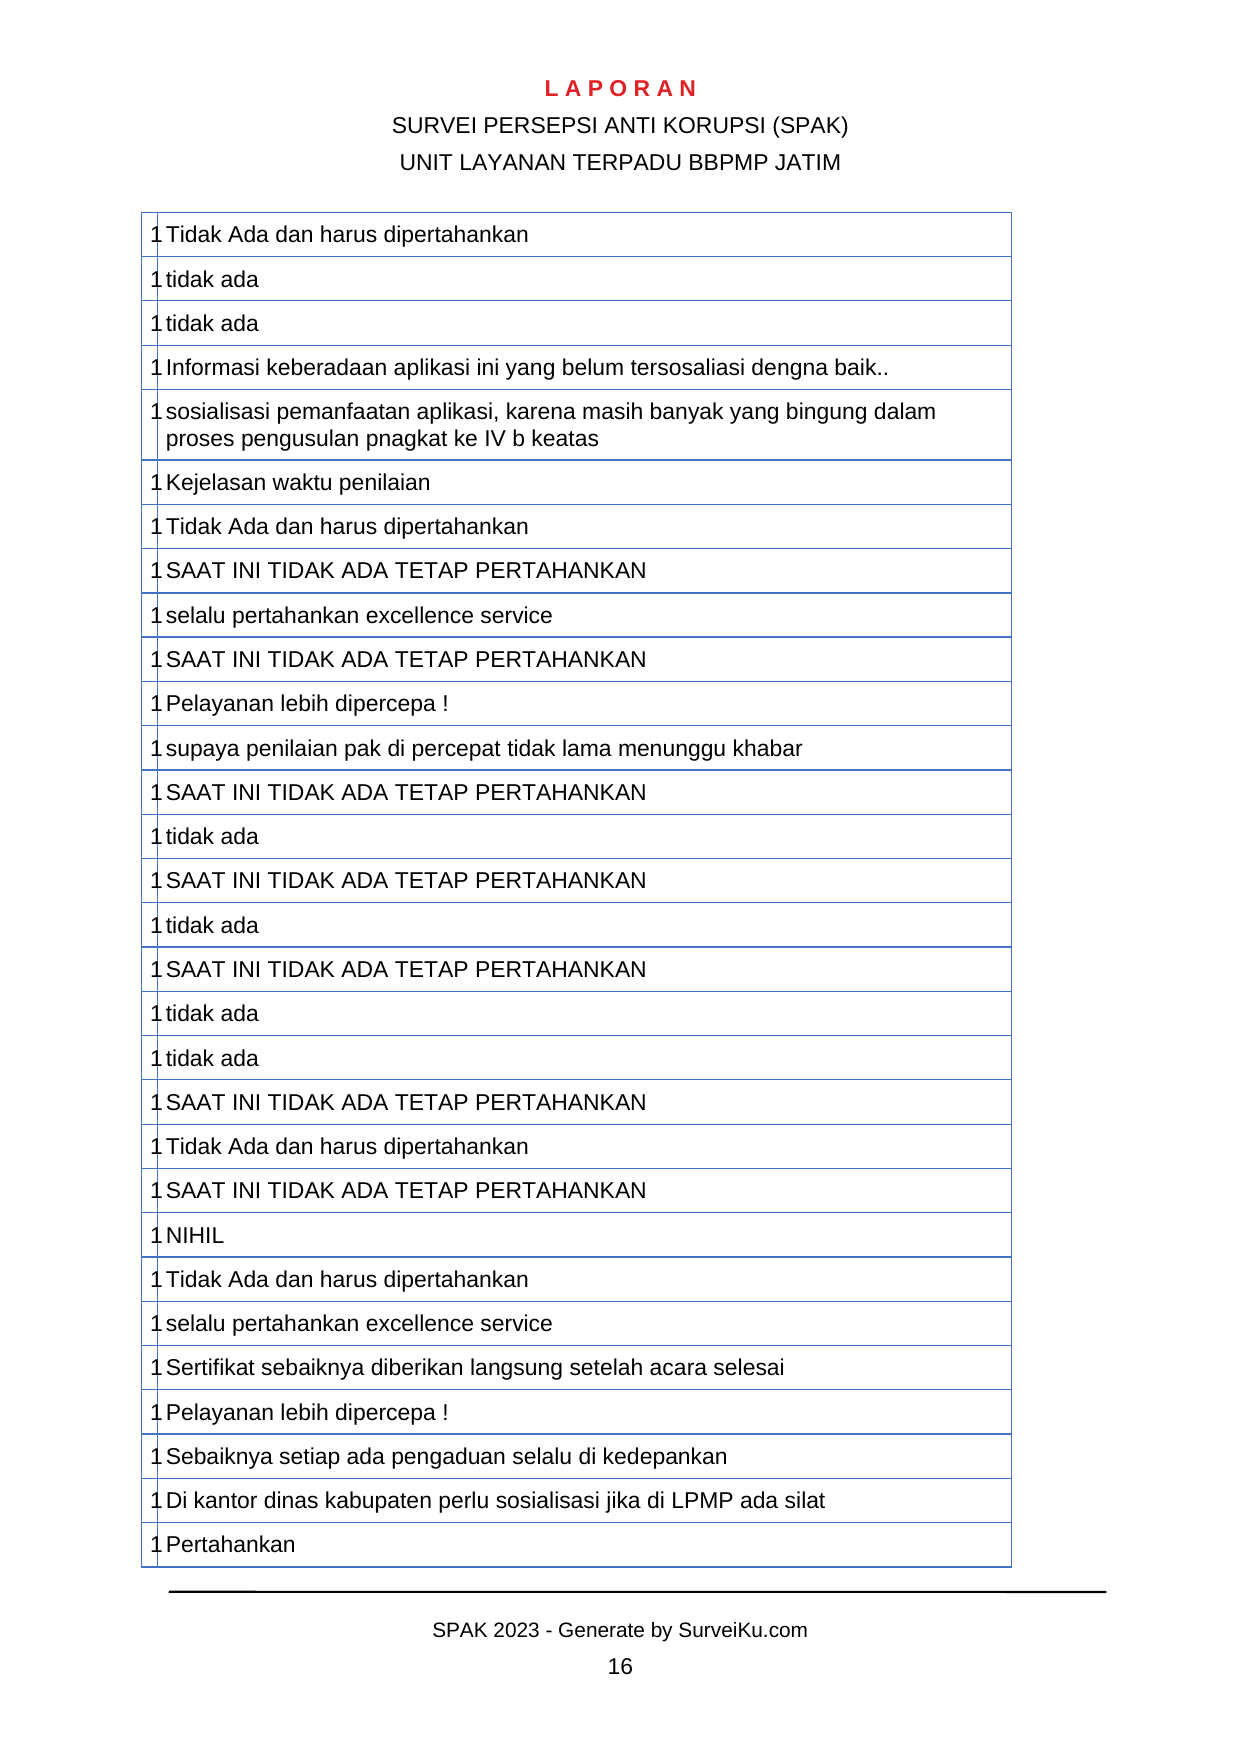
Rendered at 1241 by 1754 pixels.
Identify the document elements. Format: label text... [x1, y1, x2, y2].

table_cell 139 [142, 1036, 157, 1079]
table_cell Tidak Ada dan harus dipertahankan [158, 1258, 1011, 1301]
table_cell selalu pertahankan excellence service [158, 594, 1011, 636]
table_cell 128 [142, 549, 157, 592]
table_cell 136 [142, 903, 157, 946]
table_cell Tidak Ada dan harus dipertahankan [158, 213, 1011, 256]
table_cell Pertahankan [158, 1523, 1011, 1566]
table_cell 150 [142, 1523, 157, 1566]
table_cell 124 [142, 346, 157, 389]
table_cell Di kantor dinas kabupaten perlu sosialisasi jika di LPMP ada silat [158, 1479, 1011, 1522]
table_cell Pelayanan lebih dipercepa ! [158, 682, 1011, 725]
table_cell Sertifikat sebaiknya diberikan langsung setelah acara selesai [158, 1346, 1011, 1389]
table_cell 148 [142, 1435, 157, 1478]
table_cell SAAT INI TIDAK ADA TETAP PERTAHANKAN [158, 549, 1011, 592]
table_cell Tidak Ada dan harus dipertahankan [158, 1125, 1011, 1168]
table_cell 143 [142, 1213, 157, 1256]
table_cell Pelayanan lebih dipercepa ! [158, 1390, 1011, 1433]
table_cell 127 [142, 505, 157, 548]
table_cell 145 [142, 1302, 157, 1345]
table_cell NIHIL [158, 1213, 1011, 1256]
table_cell tidak ada [158, 257, 1011, 300]
table_cell supaya penilaian pak di percepat tidak lama menunggu khabar [158, 726, 1011, 769]
table_cell 135 [142, 859, 157, 902]
table_cell sosialisasi pemanfaatan aplikasi, karena masih banyak yang bingung dalam proses pengusulan pnagkat ke IV b keatas [158, 390, 1011, 459]
table_cell SAAT INI TIDAK ADA TETAP PERTAHANKAN [158, 771, 1011, 813]
table_cell 125 [142, 390, 157, 459]
table_cell SAAT INI TIDAK ADA TETAP PERTAHANKAN [158, 1169, 1011, 1212]
table_cell selalu pertahankan excellence service [158, 1302, 1011, 1345]
table_cell 140 [142, 1080, 157, 1123]
table_cell SAAT INI TIDAK ADA TETAP PERTAHANKAN [158, 638, 1011, 681]
table_cell tidak ada [158, 903, 1011, 946]
table_cell 129 [142, 594, 157, 636]
table_cell 131 [142, 682, 157, 725]
table_cell tidak ada [158, 301, 1011, 344]
table_cell 130 [142, 638, 157, 681]
table_cell SAAT INI TIDAK ADA TETAP PERTAHANKAN [158, 1080, 1011, 1123]
table_cell Sebaiknya setiap ada pengaduan selalu di kedepankan [158, 1435, 1011, 1478]
table_cell Tidak Ada dan harus dipertahankan [158, 505, 1011, 548]
table_cell 149 [142, 1479, 157, 1522]
table_cell 146 [142, 1346, 157, 1389]
table_cell SAAT INI TIDAK ADA TETAP PERTAHANKAN [158, 948, 1011, 991]
table_cell tidak ada [158, 1036, 1011, 1079]
table_cell tidak ada [158, 815, 1011, 858]
table_cell Kejelasan waktu penilaian [158, 461, 1011, 504]
table_cell 141 [142, 1125, 157, 1168]
table_cell 132 [142, 726, 157, 769]
table_cell 137 [142, 948, 157, 991]
table_cell 138 [142, 992, 157, 1035]
table_cell 121 [142, 213, 157, 256]
table_cell 133 [142, 771, 157, 813]
table_cell 134 [142, 815, 157, 858]
table_cell tidak ada [158, 992, 1011, 1035]
table_cell 122 [142, 257, 157, 300]
table_cell 126 [142, 461, 157, 504]
table_cell 142 [142, 1169, 157, 1212]
table_cell 123 [142, 301, 157, 344]
table_cell 147 [142, 1390, 157, 1433]
table_cell 144 [142, 1258, 157, 1301]
table_cell SAAT INI TIDAK ADA TETAP PERTAHANKAN [158, 859, 1011, 902]
table_cell Informasi keberadaan aplikasi ini yang belum tersosaliasi dengna baik.. [158, 346, 1011, 389]
